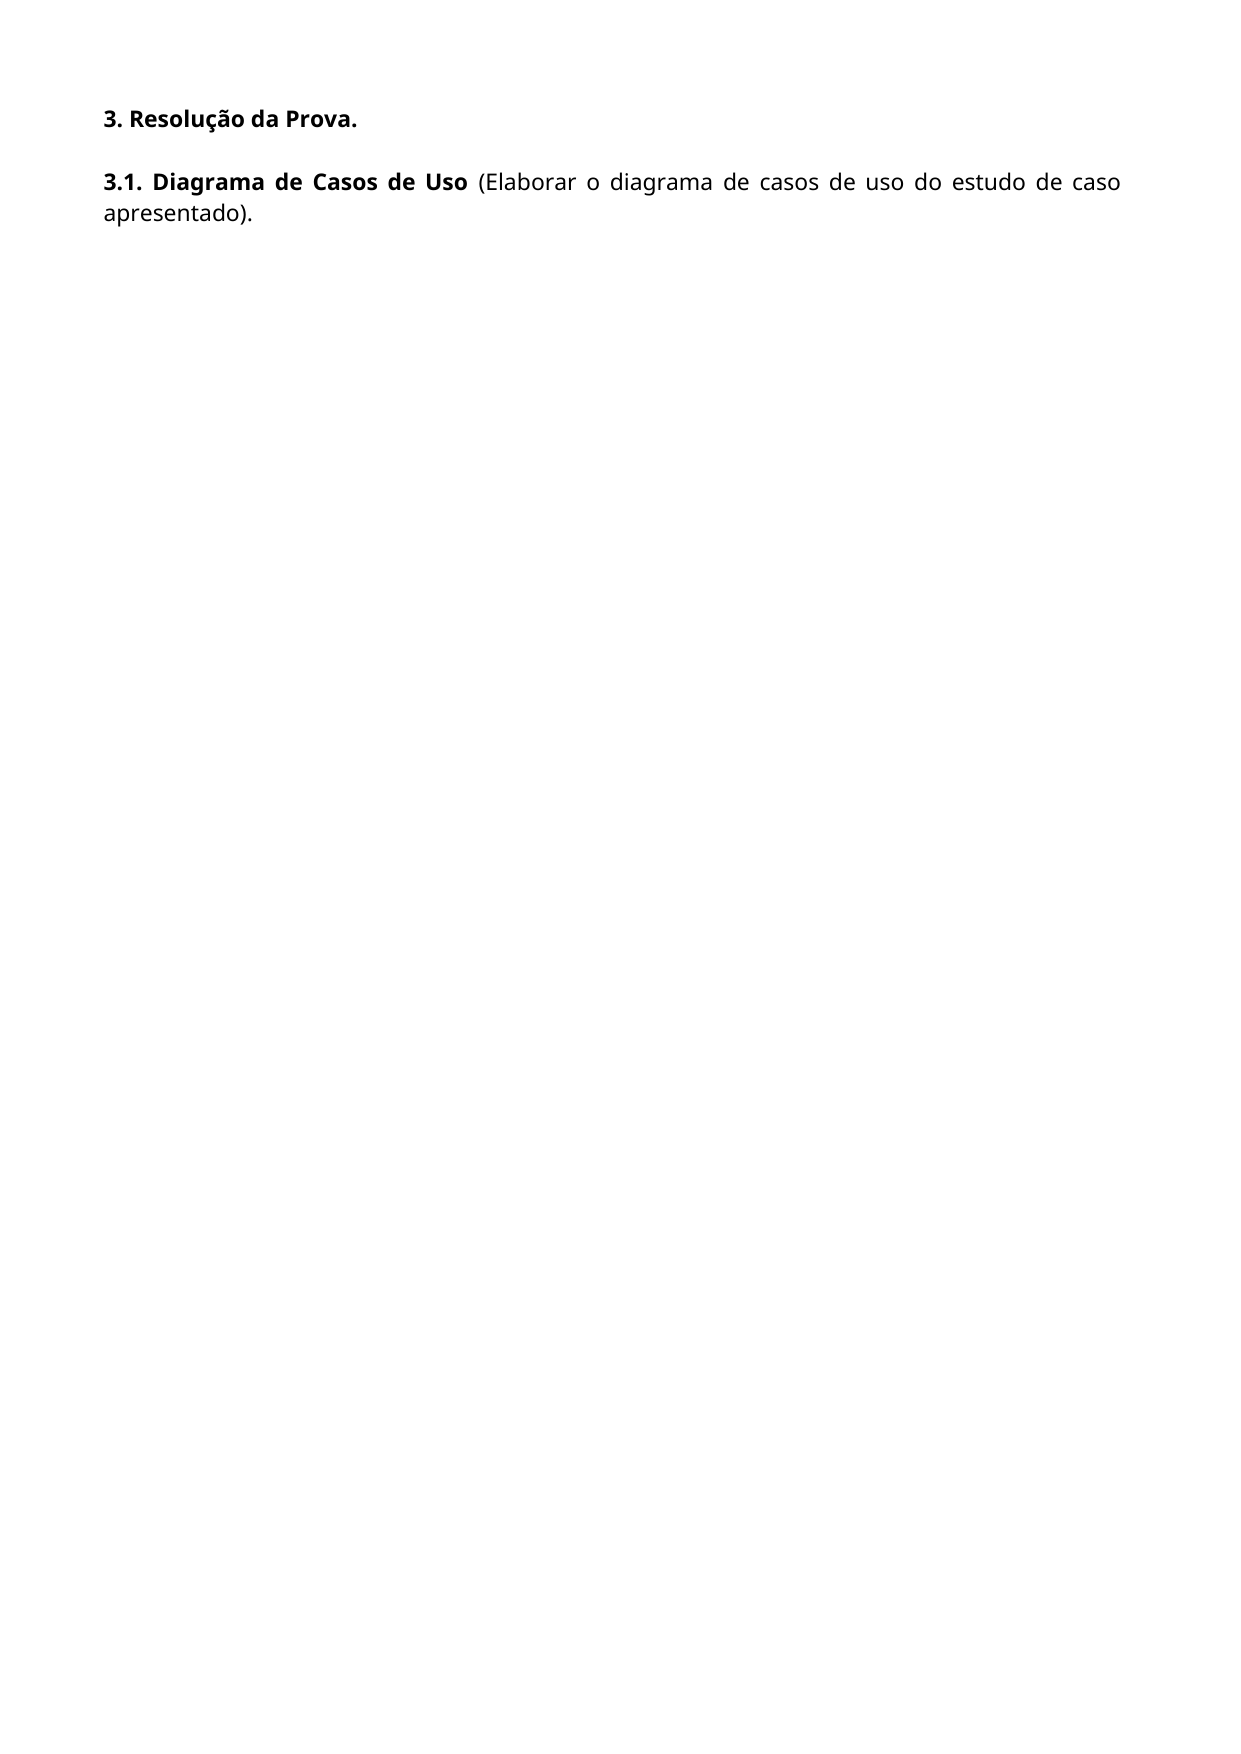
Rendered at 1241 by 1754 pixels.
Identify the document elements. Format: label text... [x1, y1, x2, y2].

text 3.1. Diagrama de Casos de Uso (Elaborar o diagrama de casos de uso do estudo de caso apresentado). [103, 166, 1122, 228]
text 3. Resolução da Prova. [103, 103, 1122, 135]
